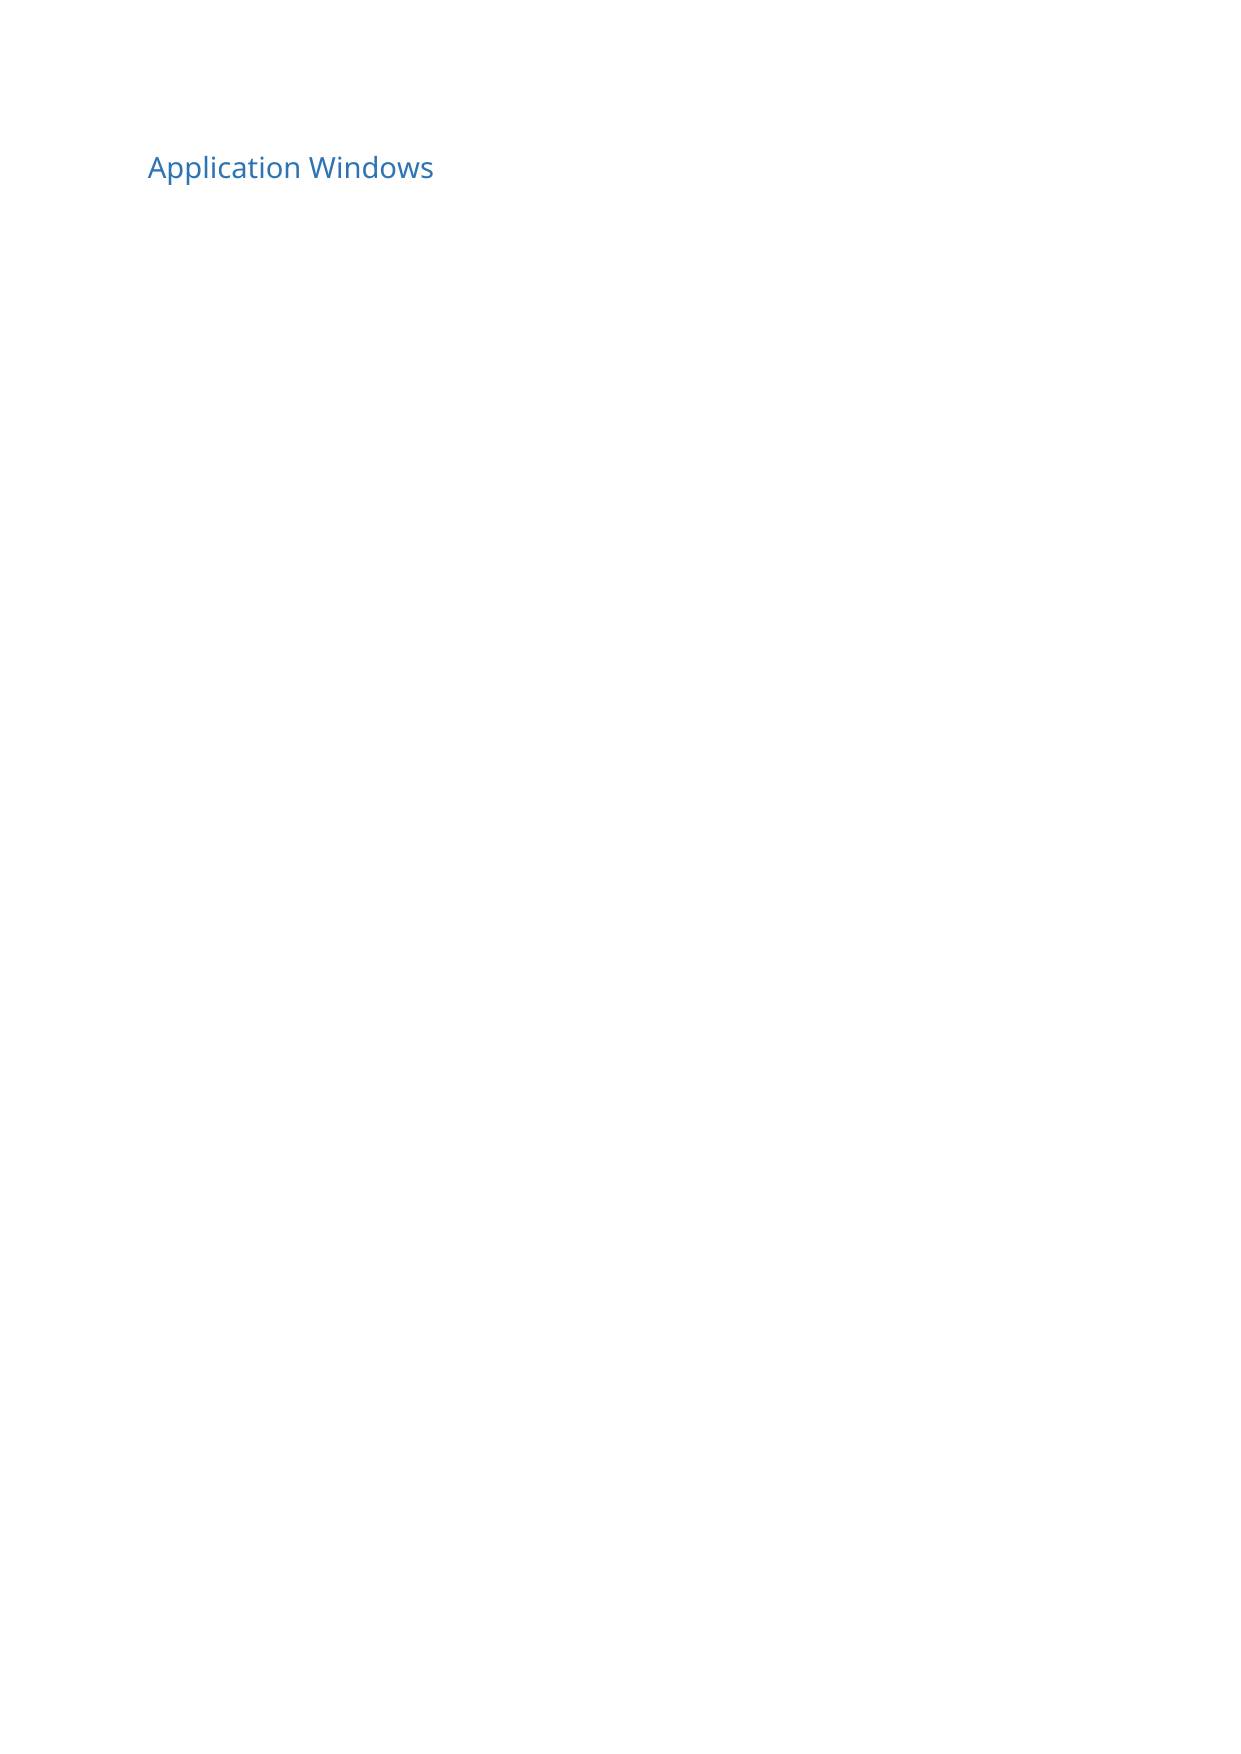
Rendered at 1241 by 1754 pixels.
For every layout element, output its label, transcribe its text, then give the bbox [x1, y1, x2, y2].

subtitle Application Windows [148, 148, 1093, 187]
